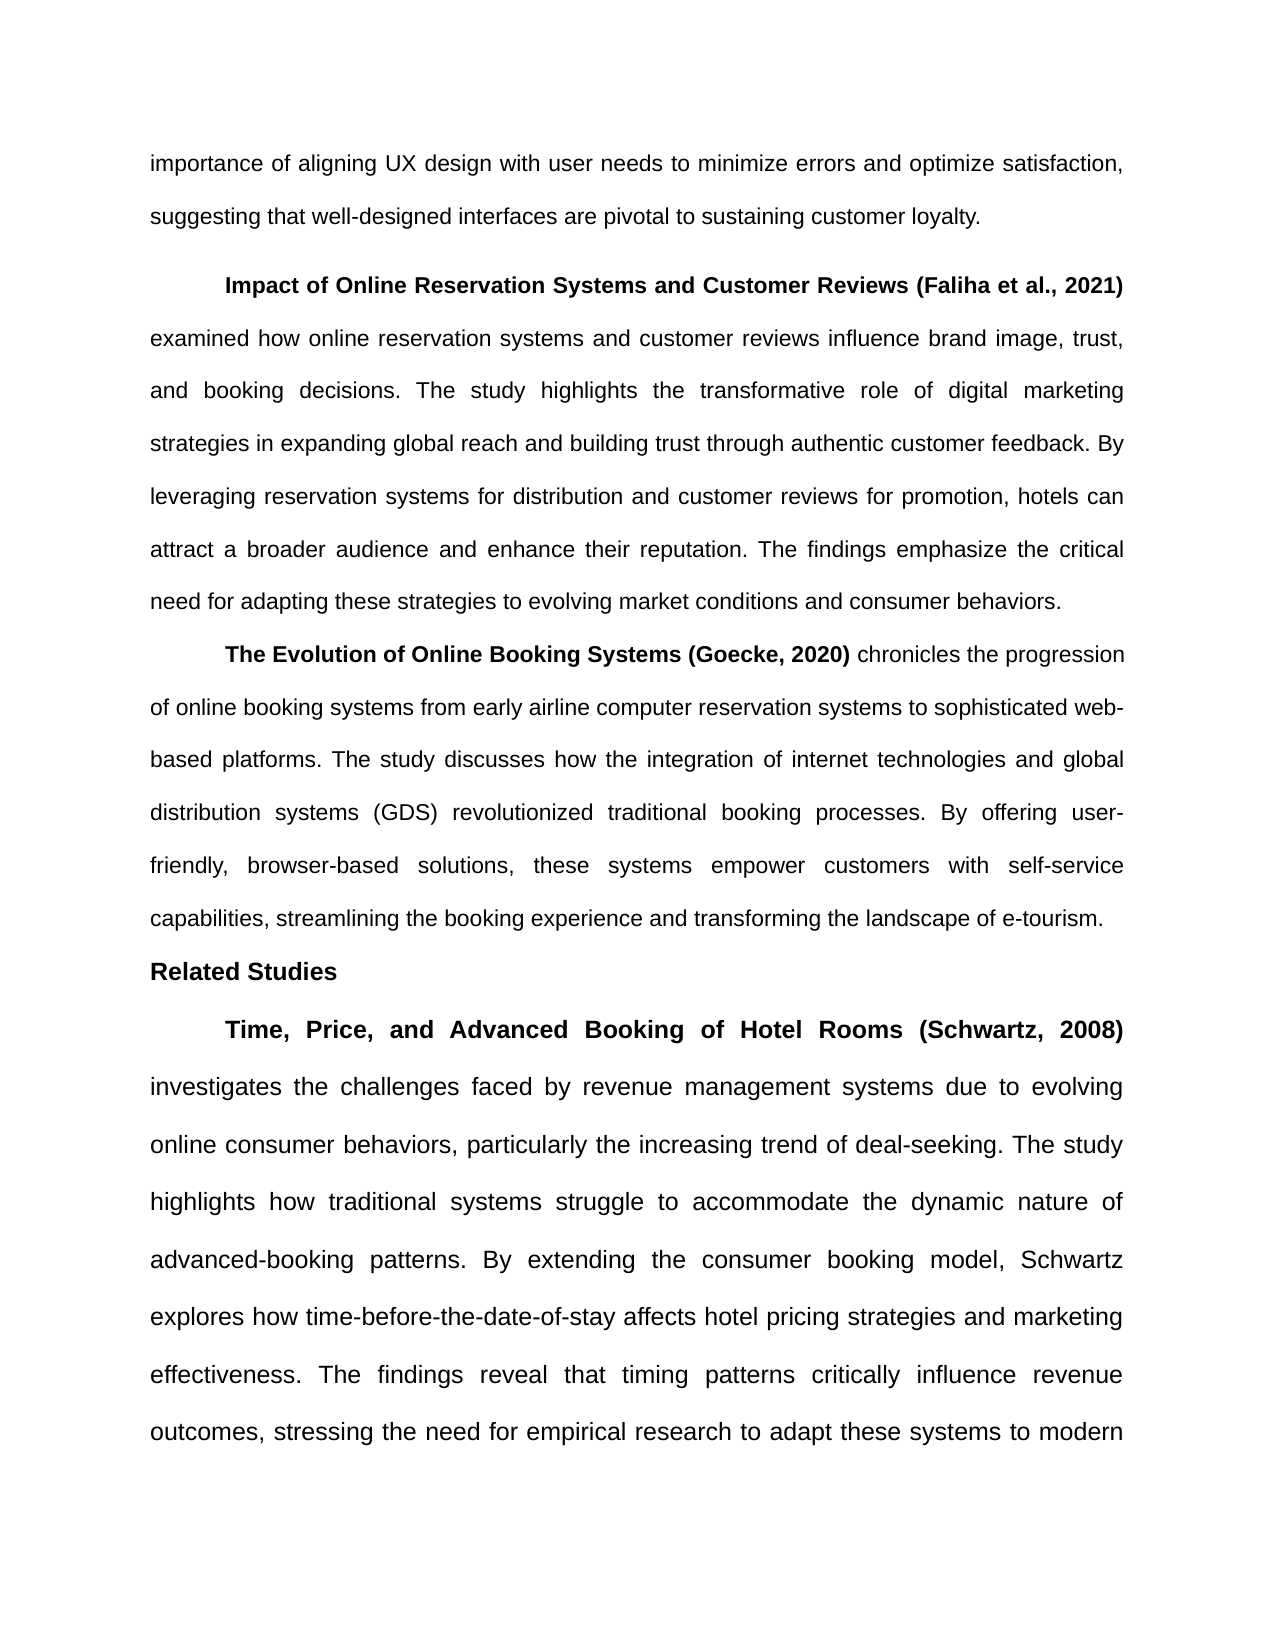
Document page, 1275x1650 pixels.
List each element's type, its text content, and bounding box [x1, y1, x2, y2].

text The Evolution of Online Booking Systems (Goecke, 2020) chronicles the progression of online booking systems from early airline computer reservation systems to sophisticated web-based platforms. The study discusses how the integration of internet technologies and global distribution systems (GDS) revolutionized traditional booking processes. By offering user-friendly, browser-based solutions, these systems empower customers with self-service capabilities, streamlining the booking experience and transforming the landscape of e-tourism. [150, 641, 1125, 931]
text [150, 150, 1125, 229]
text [150, 1015, 1125, 1446]
text Impact of Online Reservation Systems and Customer Reviews (Faliha et al., 2021) examined how online reservation systems and customer reviews influence brand image, trust, and booking decisions. The study highlights the transformative role of digital marketing strategies in expanding global reach and building trust through authentic customer feedback. By leveraging reservation systems for distribution and customer reviews for promotion, hotels can attract a broader audience and enhance their reputation. The findings emphasize the critical need for adapting these strategies to evolving market conditions and consumer behaviors. [150, 272, 1125, 615]
text Related Studies [150, 957, 1125, 986]
